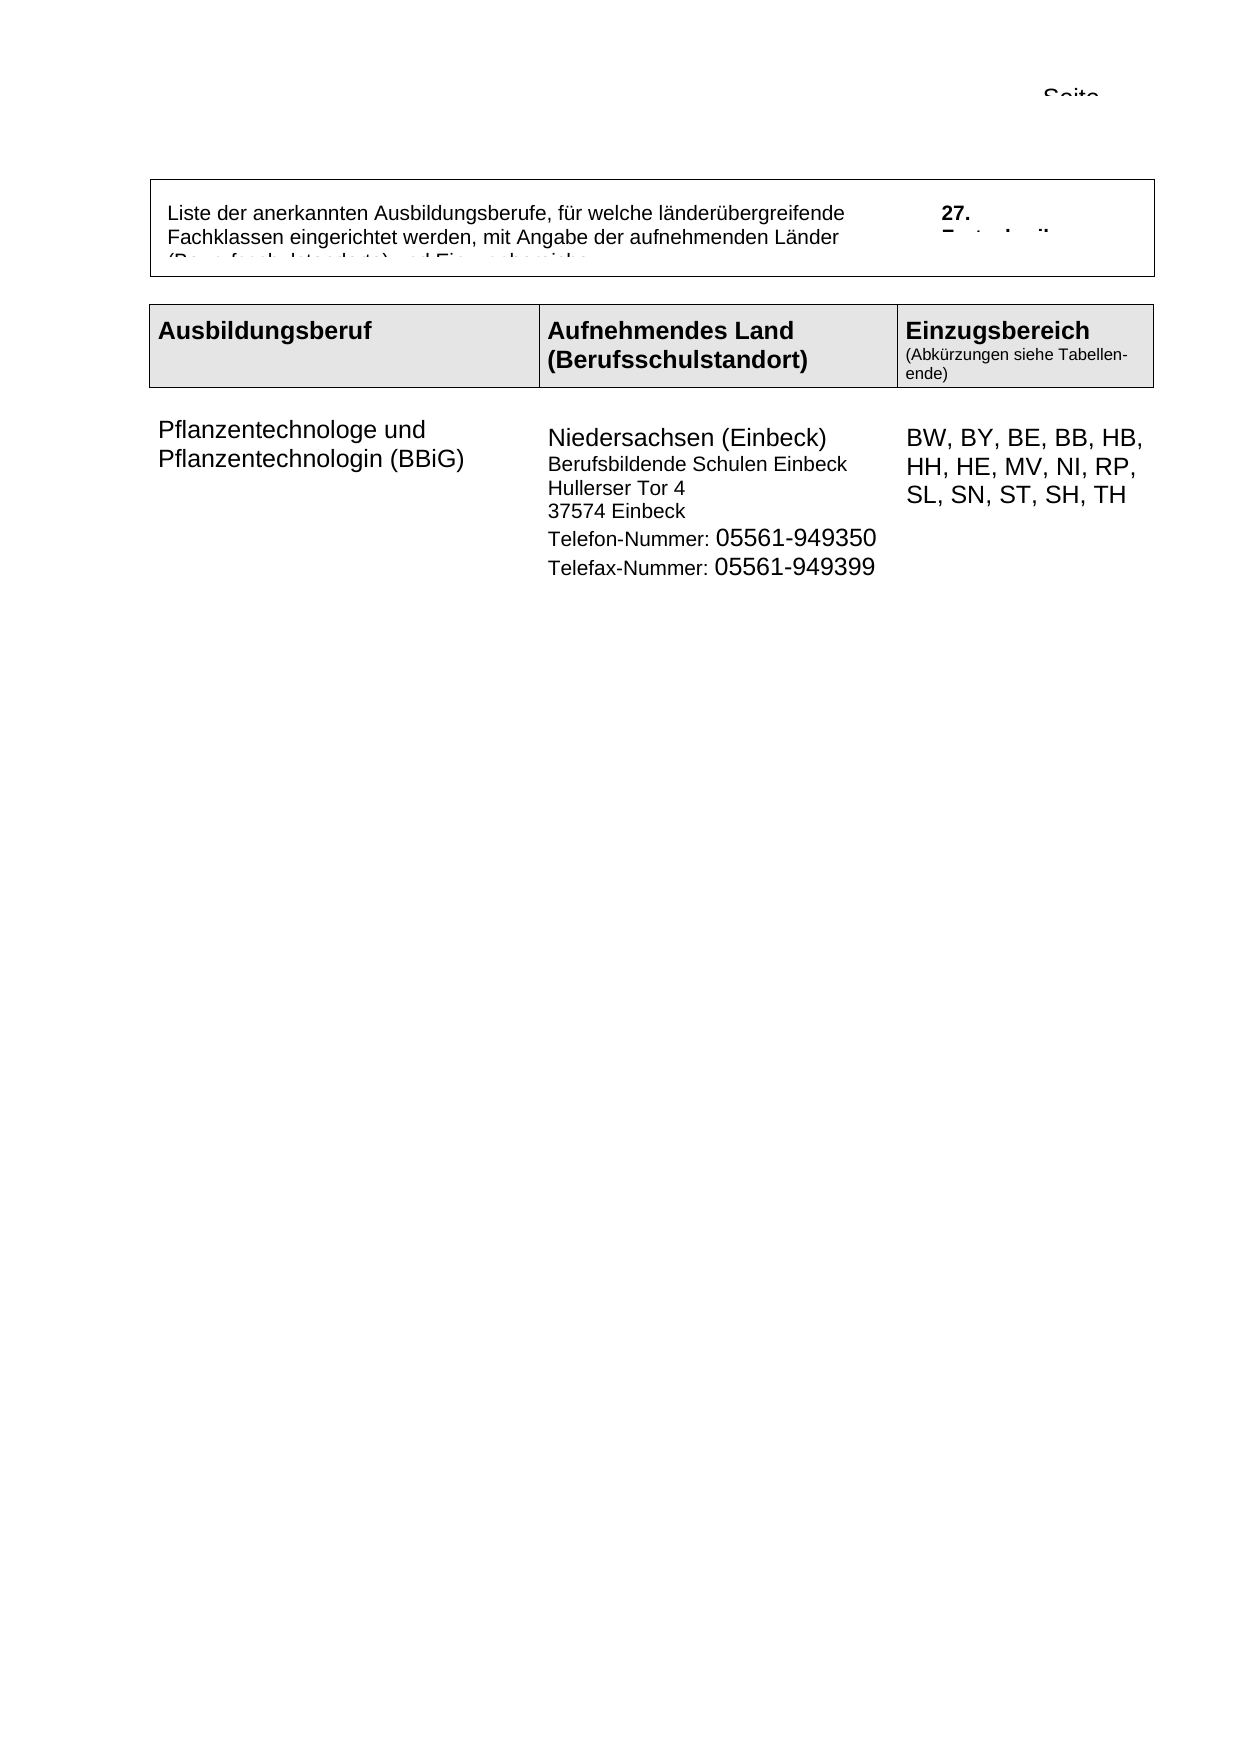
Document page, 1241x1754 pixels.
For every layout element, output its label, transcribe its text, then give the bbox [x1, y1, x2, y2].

text Niedersachsen (Einbeck) Berufsbildende Schulen Einbeck Hullerser Tor 4 [548, 423, 850, 499]
text Telefax-Nummer: 05561-949399 [548, 552, 878, 580]
text Pflanzentechnologe und Pflanzentechnologin (BBiG) [158, 415, 467, 473]
subtitle BW, BY, BE, BB, HB, [906, 423, 1167, 451]
text HH, HE, MV, NI, RP, SL, SN, ST, SH, TH [906, 451, 1139, 509]
text 37574 Einbeck [548, 499, 850, 523]
text Telefon-Nummer: 05561-949350 [548, 523, 879, 552]
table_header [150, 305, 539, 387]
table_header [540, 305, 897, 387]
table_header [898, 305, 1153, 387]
